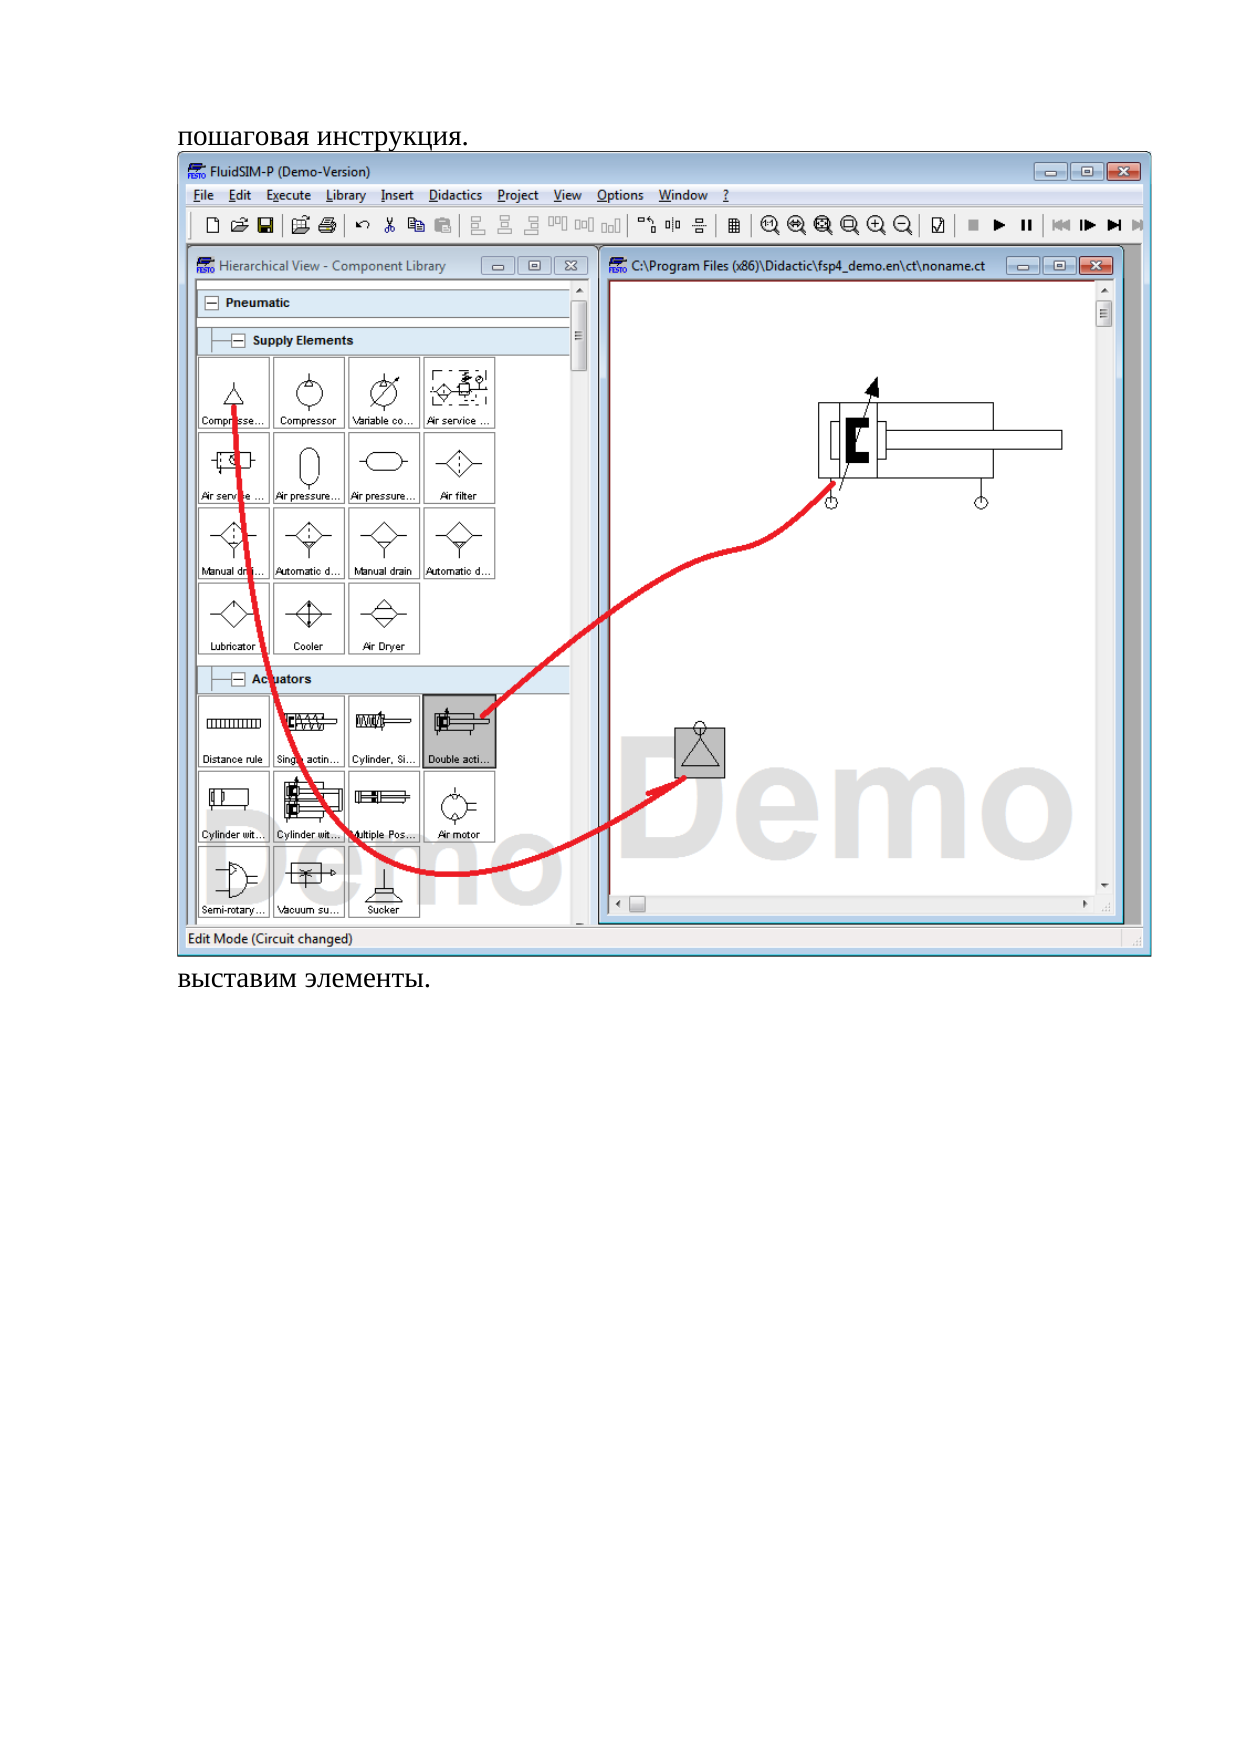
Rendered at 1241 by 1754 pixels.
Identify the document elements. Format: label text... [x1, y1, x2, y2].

picture [177, 151, 1152, 960]
text выставим элементы. [177, 960, 1152, 993]
text пошаговая инструкция. [177, 118, 1152, 151]
